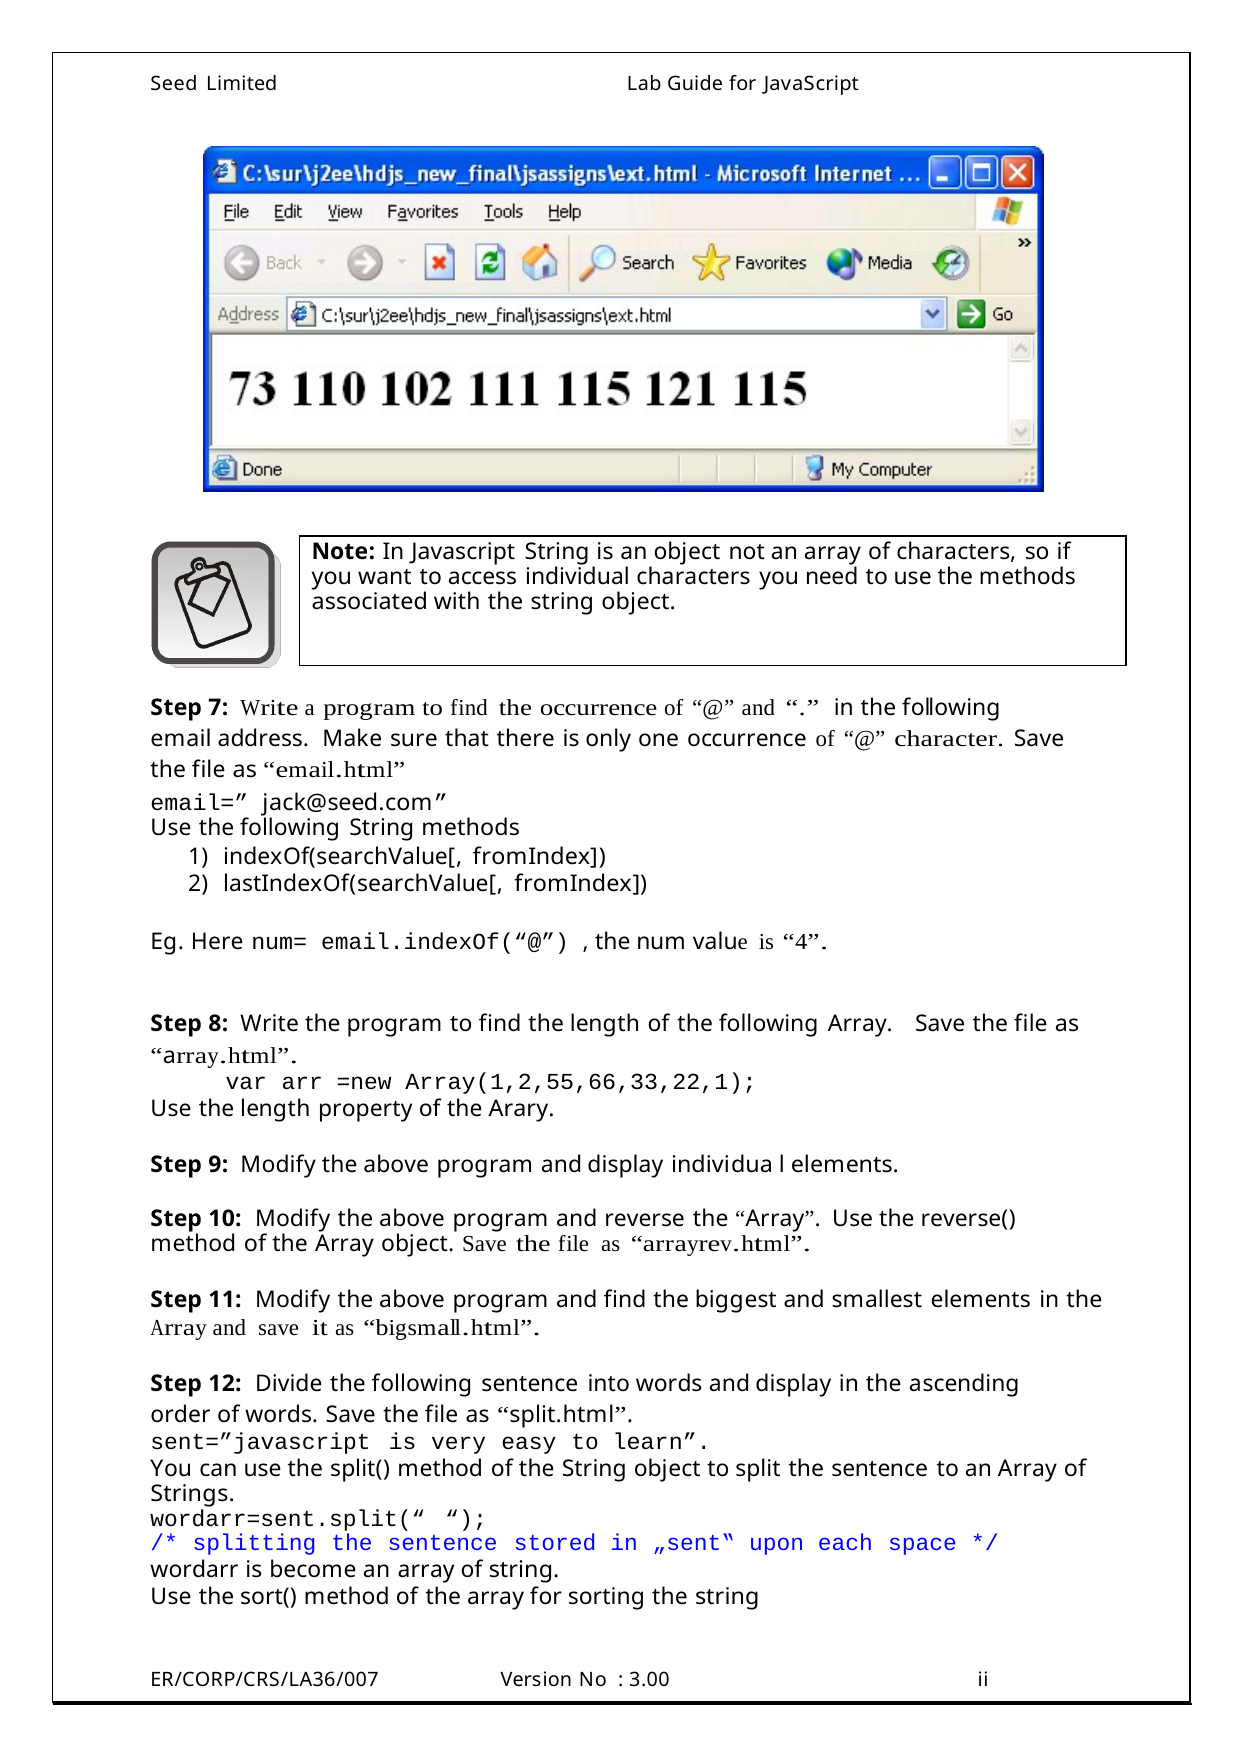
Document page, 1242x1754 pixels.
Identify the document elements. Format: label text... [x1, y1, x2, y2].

text Step 9: Modify the above program and display individua l elements. [150, 1148, 1117, 1179]
text Step 12: Divide the following sentence into words and display in the ascending order of words. Save the file as “split.html”. [150, 1367, 1068, 1429]
text Use the length property of the Arary. [150, 1097, 1117, 1122]
text “array.html”. [150, 1038, 1117, 1070]
text Eg. Here num= email.indexOf(“@”) , the num value is “4”. [150, 924, 1117, 956]
text Step 11: Modify the above program and find the biggest and smallest elements in the [150, 1282, 1117, 1314]
text sent=”javascript is very easy to learn”. [150, 1430, 1117, 1456]
text Step 8: Write the program to find the length of the following Array. Save the file as [150, 1007, 1117, 1038]
text Seed Limited Lab Guide for JavaScript [150, 73, 1117, 93]
text You can use the split() method of the String object to split the sentence to an Array of [150, 1456, 1117, 1481]
text Note: In Javascript String is an object not an array of characters, so if you want to access individual characters you need to use the methods associated with the string object. [311, 539, 1110, 614]
text 1) indexOf(searchValue[, fromIndex]) [188, 840, 1117, 871]
text wordarr is become an array of string. [150, 1558, 1117, 1583]
text wordarr=sent.split(“ “); [150, 1507, 1117, 1533]
text Use the sort() method of the array for sorting the string [150, 1583, 1117, 1608]
text Step 7: Write a program to find the occurrence of “@” and “.” in the following email address. Make sure that there is only one occurrence of “@” character. Save the file as “email.html” [150, 691, 1064, 784]
text email=” jack@seed.com” [150, 786, 1117, 817]
text ER/CORP/CRS/LA36/007 Version No : 3.00 ii [150, 1665, 1117, 1692]
picture [203, 146, 1044, 492]
text Strings. [150, 1481, 1117, 1506]
picture [150, 540, 282, 669]
text Array and save it as “bigsmall.html”. [150, 1314, 1117, 1340]
text var arr =new Array(1,2,55,66,33,22,1); [225, 1071, 1117, 1097]
text 2) lastIndexOf(searchValue[, fromIndex]) [188, 871, 1117, 896]
text Step 10: Modify the above program and reverse the “Array”. Use the reverse() method of the Array object. Save the file as “arrayrev.html”. [150, 1206, 1088, 1256]
text /* splitting the sentence stored in „sent‟ upon each space */ [150, 1533, 1117, 1558]
text Use the following String methods [150, 817, 1117, 840]
